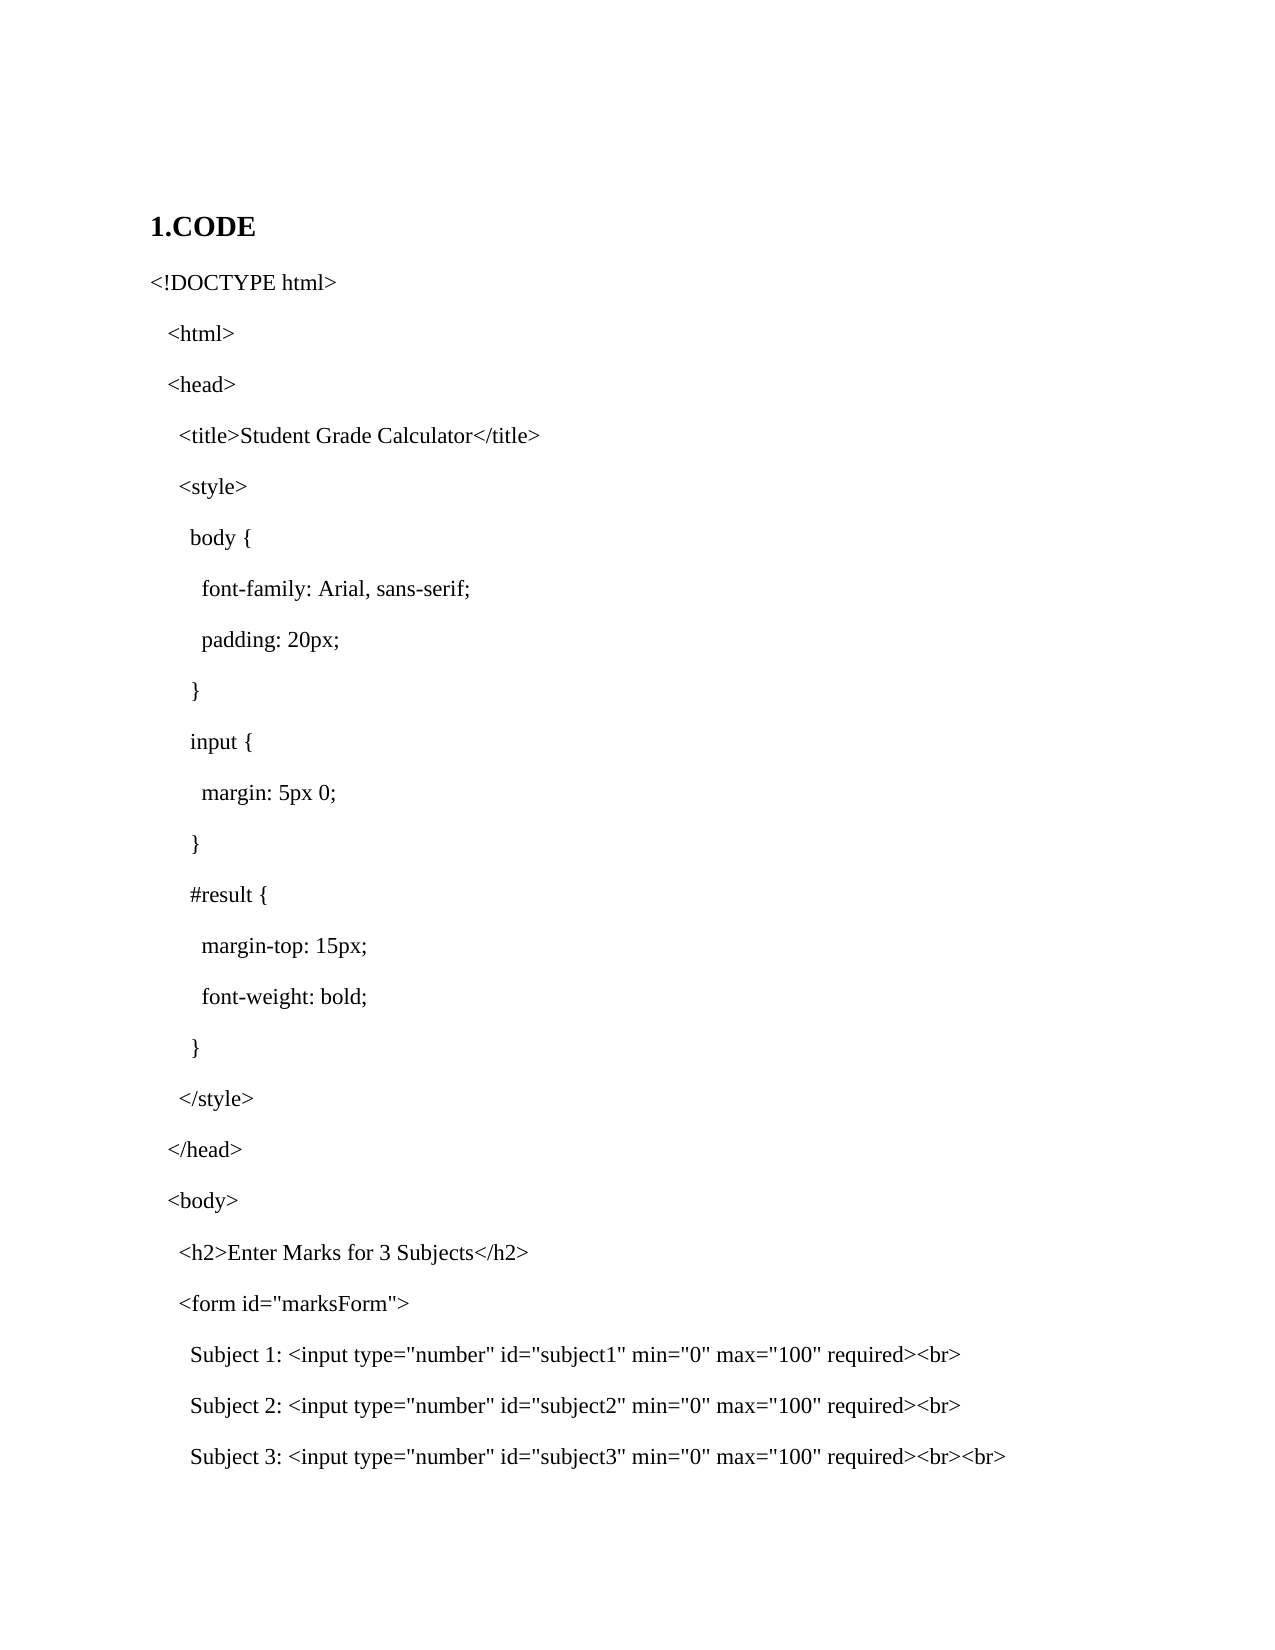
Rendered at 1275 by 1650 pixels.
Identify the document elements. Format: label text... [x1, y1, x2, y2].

text <title>Student Grade Calculator</title> [150, 422, 1125, 448]
text <head> [150, 371, 1125, 397]
text margin: 5px 0; [150, 779, 1125, 806]
text #result { [150, 881, 1125, 908]
text font-weight: bold; [150, 983, 1125, 1010]
text Subject 2: <input type="number" id="subject2" min="0" max="100" required><br> [150, 1392, 1125, 1418]
text font-family: Arial, sans-serif; [150, 575, 1125, 601]
text margin-top: 15px; [150, 932, 1125, 959]
text } [150, 830, 1125, 857]
text body { [150, 524, 1125, 550]
text } [150, 1034, 1125, 1061]
text Subject 3: <input type="number" id="subject3" min="0" max="100" required><br><br> [150, 1443, 1125, 1469]
text input { [150, 728, 1125, 754]
text </style> [150, 1085, 1125, 1112]
text <form id="marksForm"> [150, 1289, 1125, 1316]
text <body> [150, 1187, 1125, 1214]
text <!DOCTYPE html> [150, 269, 1125, 295]
text padding: 20px; [150, 626, 1125, 652]
text 1.CODE [150, 209, 1125, 243]
text </head> [150, 1136, 1125, 1163]
text <style> [150, 473, 1125, 499]
text Subject 1: <input type="number" id="subject1" min="0" max="100" required><br> [150, 1341, 1125, 1367]
text <html> [150, 320, 1125, 346]
text } [150, 677, 1125, 703]
text <h2>Enter Marks for 3 Subjects</h2> [150, 1238, 1125, 1265]
